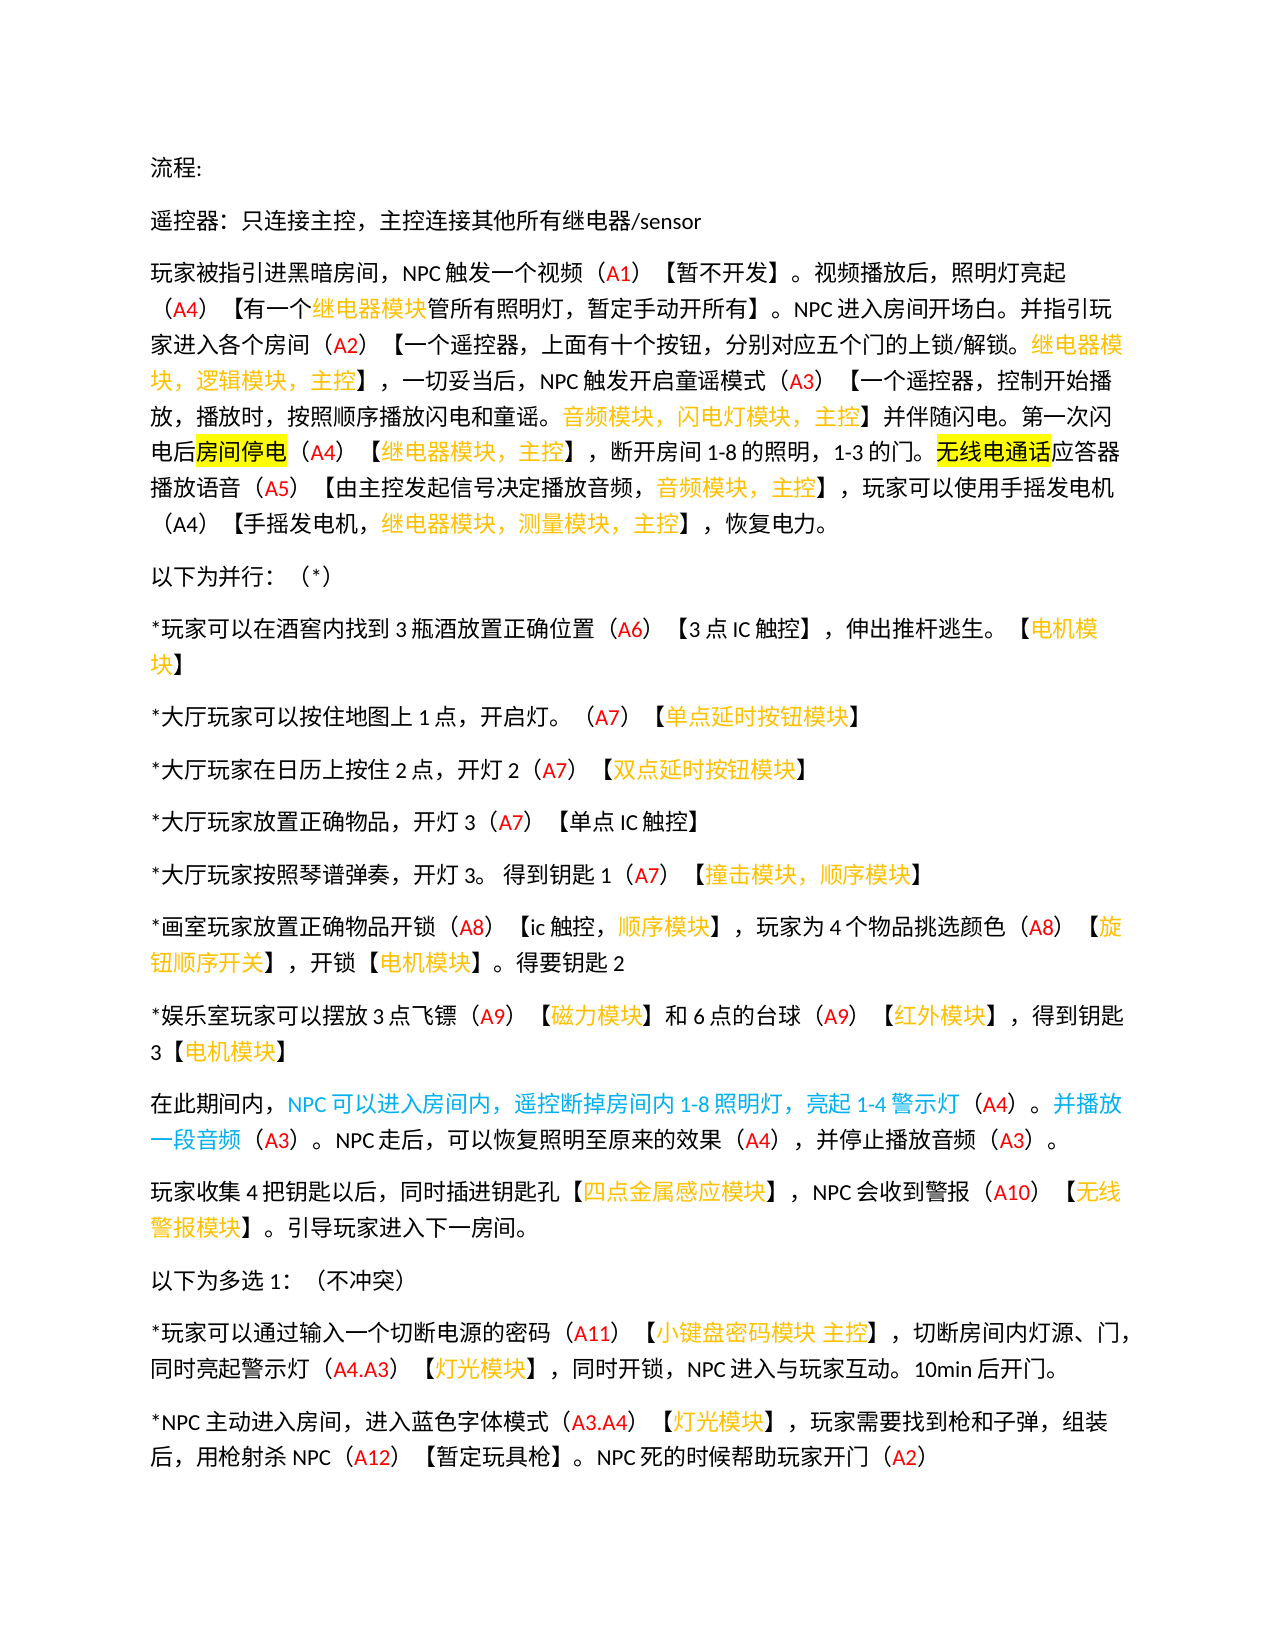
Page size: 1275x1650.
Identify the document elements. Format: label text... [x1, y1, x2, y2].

text 遥控器：只连接主控，主控连接其他所有继电器/sensor [150, 202, 1125, 236]
text 在此期间内，NPC可以进入房间内，遥控断掉房间内1-8照明灯，亮起1-4警示灯（A4）。并播放一段音频（A3）。NPC走后，可以恢复照明至原来的效果（A4），并停止播放音频（A3）。 [150, 1086, 1125, 1155]
text *大厅玩家可以按住地图上1点，开启灯。（A7）【单点延时按钮模块】 [150, 699, 1125, 732]
text *娱乐室玩家可以摆放3点飞镖（A9）【磁力模块】和6点的台球（A9）【红外模块】，得到钥匙3【电机模块】 [150, 997, 1125, 1067]
text *大厅玩家在日历上按住2点，开灯2（A7）【双点延时按钮模块】 [150, 752, 1125, 785]
text *大厅玩家放置正确物品，开灯3（A7）【单点IC触控】 [150, 804, 1125, 837]
text 玩家被指引进黑暗房间，NPC触发一个视频（A1）【暂不开发】。视频播放后，照明灯亮起（A4）【有一个继电器模块管所有照明灯，暂定手动开所有】。NPC进入房间开场白。并指引玩家进入各个房间（A2）【一个遥控器，上面有十个按钮，分别对应五个门的上锁/解锁。继电器模块，逻辑模块，主控】，一切妥当后，NPC触发开启童谣模式（A3）【一个遥控器，控制开始播放，播放时，按照顺序播放闪电和童谣。音频模块，闪电灯模块，主控】并伴随闪电。第一次闪电后房间停电（A4）【继电器模块，主控】，断开房间1-8的照明，1-3的门。无线电通话应答器播放语音（A5）【由主控发起信号决定播放音频，音频模块，主控】，玩家可以使用手摇发电机（A4）【手摇发电机，继电器模块，测量模块，主控】，恢复电力。 [150, 255, 1125, 539]
text 流程: [150, 150, 1125, 183]
text *玩家可以在酒窖内找到3瓶酒放置正确位置（A6）【3点IC触控】，伸出推杆逃生。【电机模块】 [150, 611, 1125, 680]
text *大厅玩家按照琴谱弹奏，开灯3。 得到钥匙1（A7）【撞击模块，顺序模块】 [150, 857, 1125, 890]
text *NPC主动进入房间，进入蓝色字体模式（A3.A4）【灯光模块】，玩家需要找到枪和子弹，组装后，用枪射杀NPC（A12）【暂定玩具枪】。NPC死的时候帮助玩家开门（A2） [150, 1403, 1125, 1472]
text 以下为多选1：（不冲突） [150, 1262, 1125, 1296]
text *画室玩家放置正确物品开锁（A8）【ic触控，顺序模块】，玩家为4个物品挑选颜色（A8）【旋钮顺序开关】，开锁【电机模块】。得要钥匙2 [150, 909, 1125, 978]
text 玩家收集4把钥匙以后，同时插进钥匙孔【四点金属感应模块】，NPC会收到警报（A10）【无线警报模块】。引导玩家进入下一房间。 [150, 1174, 1125, 1243]
text *玩家可以通过输入一个切断电源的密码（A11）【小键盘密码模块 主控】，切断房间内灯源、门，同时亮起警示灯（A4.A3）【灯光模块】，同时开锁，NPC进入与玩家互动。10min后开门。 [150, 1315, 1125, 1384]
text 以下为并行：（*） [150, 558, 1125, 592]
